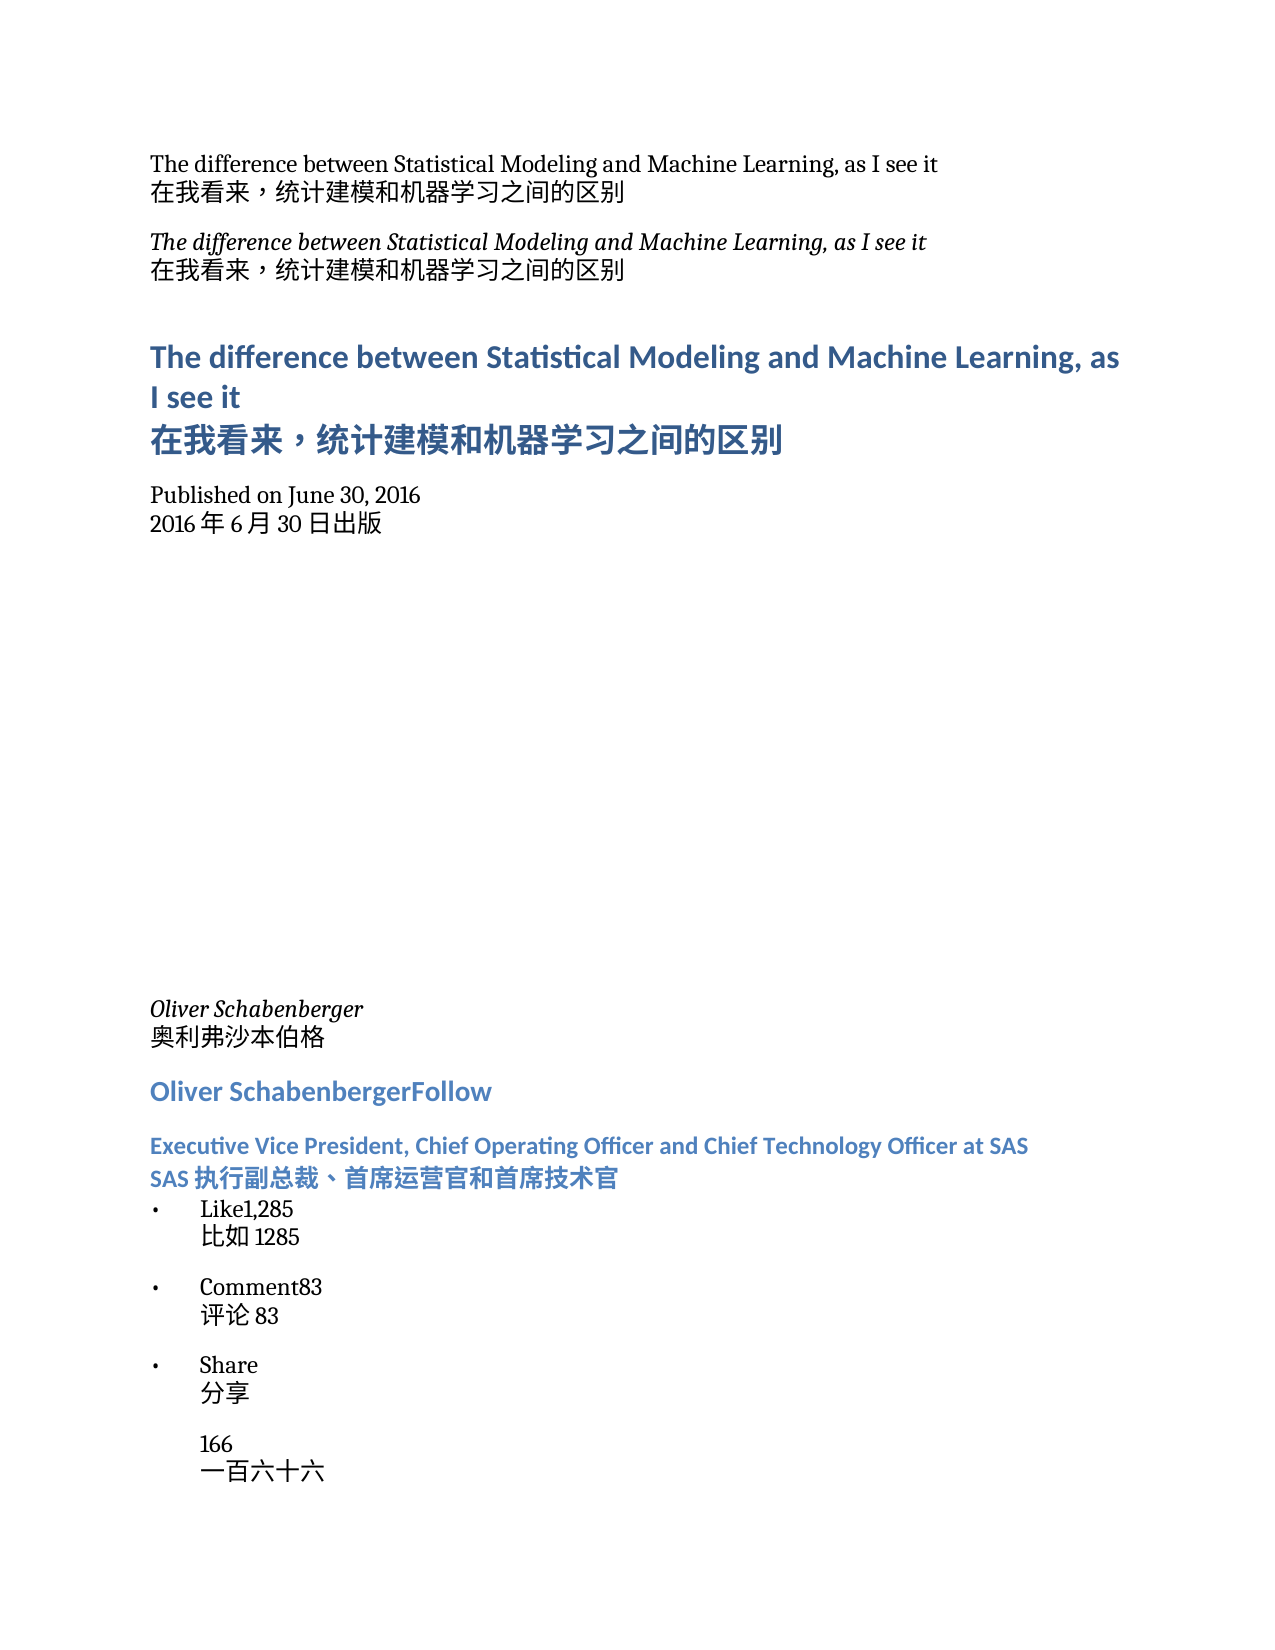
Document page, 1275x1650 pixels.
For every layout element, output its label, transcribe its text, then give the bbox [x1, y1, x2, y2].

text The difference between Statistical Modeling and Machine Learning, as I see it 在我看来，统计建模和机器学习之间的区别 [150, 228, 1125, 286]
list Like1,285 比如1285 [150, 1194, 1125, 1252]
text Oliver Schabenberger 奥利弗·沙本伯格 [150, 995, 1125, 1053]
list Share 分享 [150, 1351, 1125, 1409]
subtitle Oliver SchabenbergerFollow [150, 1073, 1125, 1109]
text Published on June 30, 2016 2016年6月30日出版 [150, 481, 1125, 539]
subtitle Executive Vice President, Chief Operating Officer and Chief Technology Officer at SAS SAS执行副总裁、首席运营官和首席技术官 [150, 1130, 1125, 1194]
list Comment83 评论83 [150, 1273, 1125, 1330]
subtitle The difference between Statistical Modeling and Machine Learning, as I see it 在我看来，统计建模和机器学习之间的区别 [150, 336, 1125, 463]
list 166 一百六十六 [150, 1429, 1125, 1487]
text The difference between Statistical Modeling and Machine Learning, as I see it 在我看来，统计建模和机器学习之间的区别 [150, 150, 1125, 207]
